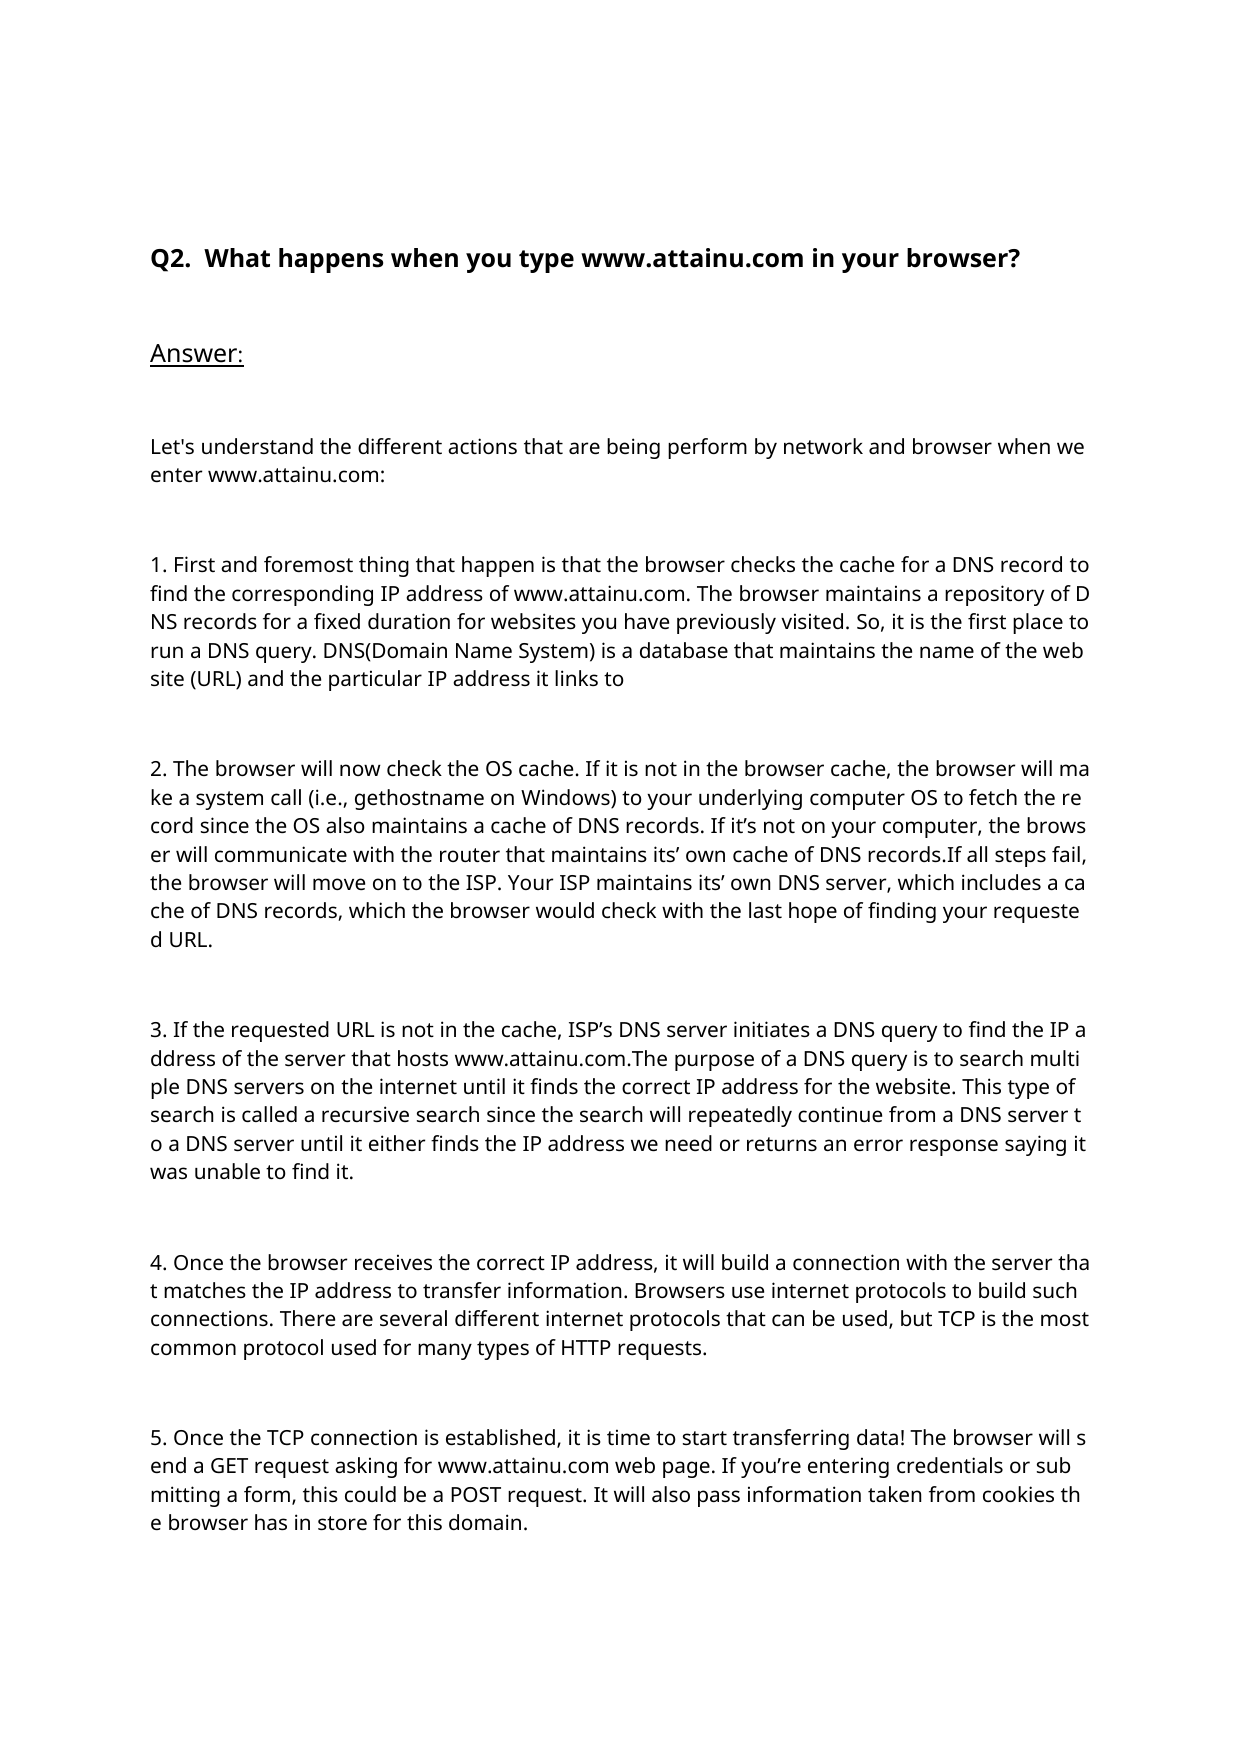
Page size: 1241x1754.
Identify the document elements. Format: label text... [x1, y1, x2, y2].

text 1. First and foremost thing that happen is that the browser checks the cache for a DNS record to find the corresponding IP address of www.attainu.com. The browser maintains a repository of DNS records for a fixed duration for websites you have previously visited. So, it is the first place to run a DNS query. DNS(Domain Name System) is a database that maintains the name of the website (URL) and the particular IP address it links to [150, 551, 1090, 693]
text 5. Once the TCP connection is established, it is time to start transferring data! The browser will send a GET request asking for www.attainu.com web page. If you’re entering credentials or submitting a form, this could be a POST request. It will also pass information taken from cookies the browser has in store for this domain. [150, 1423, 1090, 1537]
text Let's understand the different actions that are being perform by network and browser when we enter www.attainu.com: [150, 432, 1090, 489]
text Answer: [150, 336, 1090, 370]
text Q2. What happens when you type www.attainu.com in your browser? [150, 240, 1090, 274]
text 3. If the requested URL is not in the cache, ISP’s DNS server initiates a DNS query to find the IP address of the server that hosts www.attainu.com.The purpose of a DNS query is to search multiple DNS servers on the internet until it finds the correct IP address for the website. This type of search is called a recursive search since the search will repeatedly continue from a DNS server to a DNS server until it either finds the IP address we need or returns an error response saying it was unable to find it. [150, 1015, 1090, 1186]
text 4. Once the browser receives the correct IP address, it will build a connection with the server that matches the IP address to transfer information. Browsers use internet protocols to build such connections. There are several different internet protocols that can be used, but TCP is the most common protocol used for many types of HTTP requests. [150, 1248, 1090, 1361]
text 2. The browser will now check the OS cache. If it is not in the browser cache, the browser will make a system call (i.e., gethostname on Windows) to your underlying computer OS to fetch the record since the OS also maintains a cache of DNS records. If it’s not on your computer, the browser will communicate with the router that maintains its’ own cache of DNS records.If all steps fail, the browser will move on to the ISP. Your ISP maintains its’ own DNS server, which includes a cache of DNS records, which the browser would check with the last hope of finding your requested URL. [150, 754, 1090, 953]
